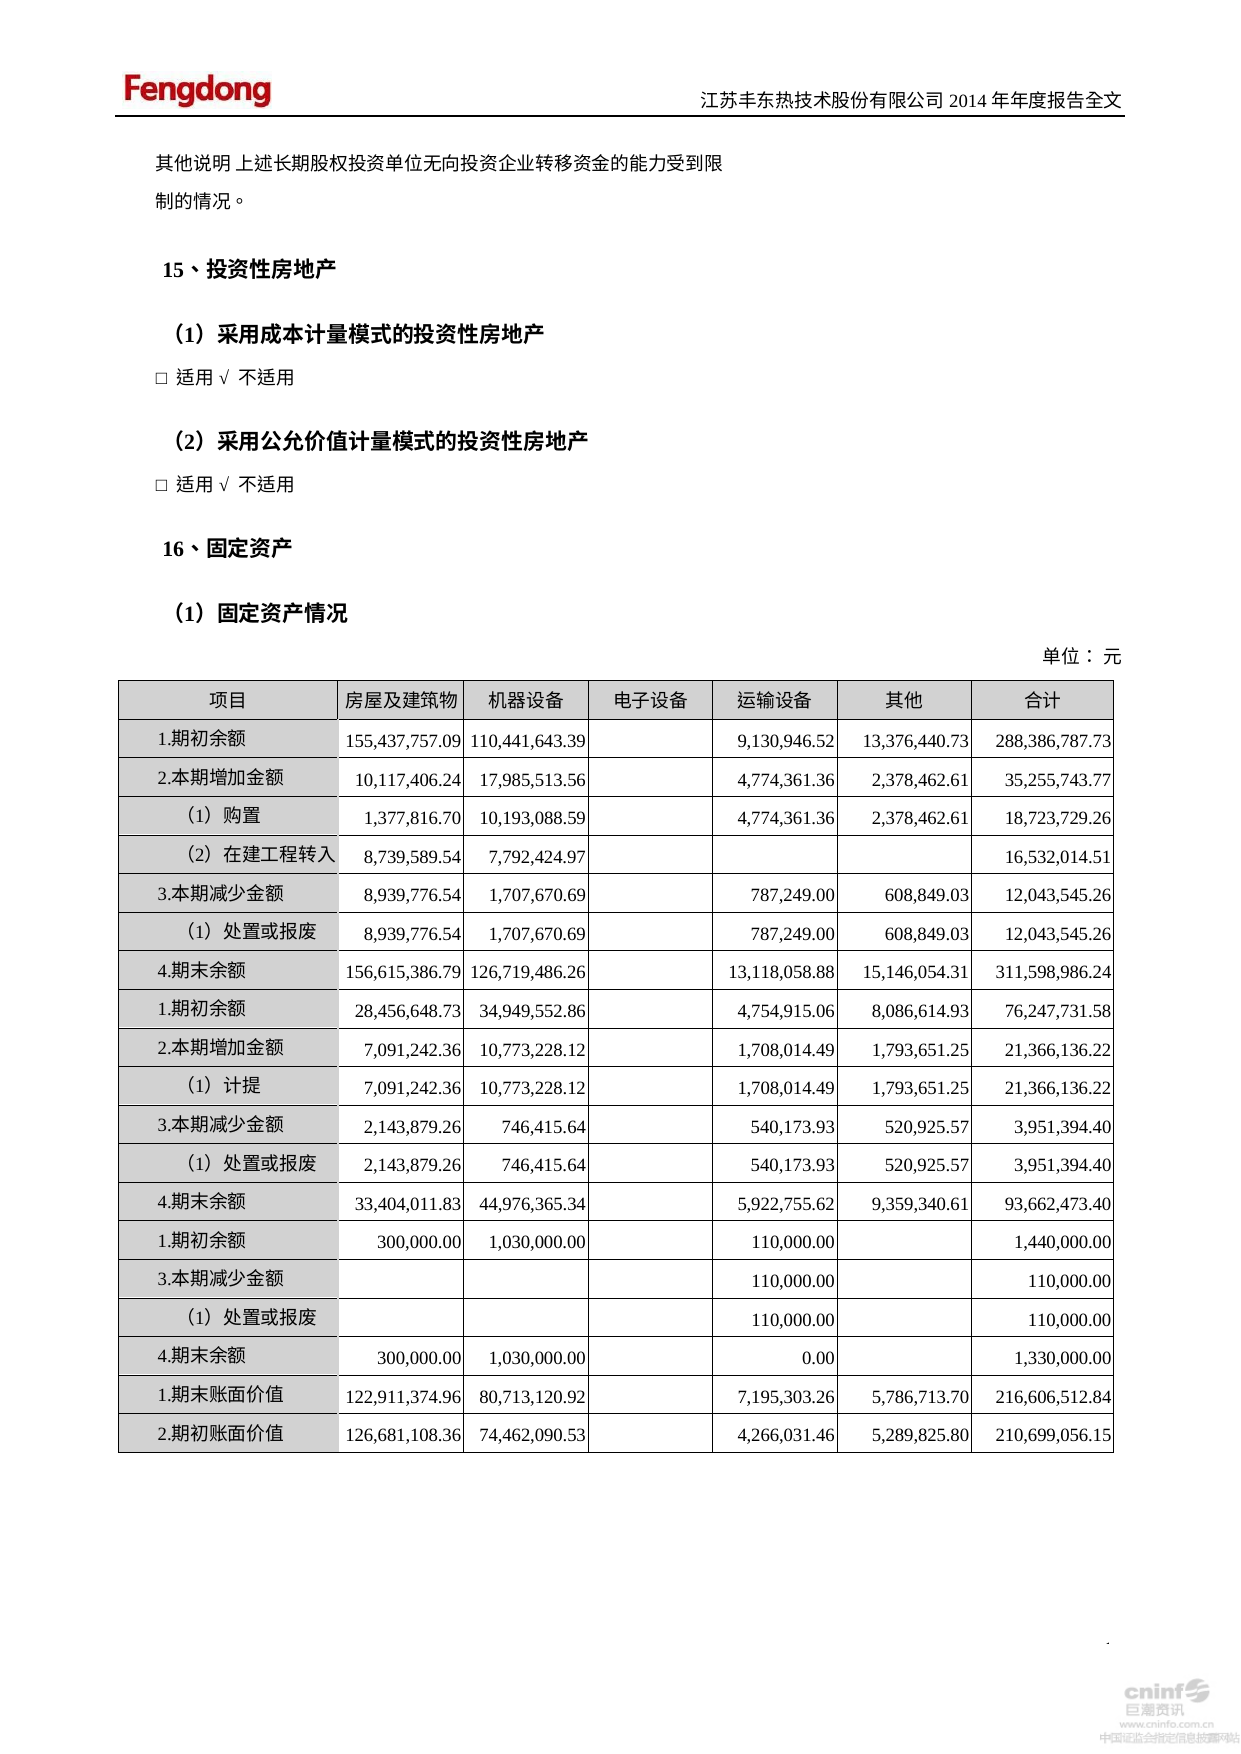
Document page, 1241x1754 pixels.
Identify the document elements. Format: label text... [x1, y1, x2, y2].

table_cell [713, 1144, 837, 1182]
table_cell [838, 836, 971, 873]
text 其他说明 上述长期股权投资单位无向投资企业转移资金的能力受到限制的情况。 [156, 150, 739, 213]
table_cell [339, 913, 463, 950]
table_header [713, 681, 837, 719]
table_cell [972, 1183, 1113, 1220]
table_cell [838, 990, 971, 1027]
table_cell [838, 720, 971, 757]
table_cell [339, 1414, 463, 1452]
text □ 适用 √ 不适用 [156, 364, 1240, 390]
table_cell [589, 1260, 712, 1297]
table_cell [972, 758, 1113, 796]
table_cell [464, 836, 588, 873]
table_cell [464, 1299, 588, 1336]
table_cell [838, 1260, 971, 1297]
text 单位： 元 [102, 643, 1122, 669]
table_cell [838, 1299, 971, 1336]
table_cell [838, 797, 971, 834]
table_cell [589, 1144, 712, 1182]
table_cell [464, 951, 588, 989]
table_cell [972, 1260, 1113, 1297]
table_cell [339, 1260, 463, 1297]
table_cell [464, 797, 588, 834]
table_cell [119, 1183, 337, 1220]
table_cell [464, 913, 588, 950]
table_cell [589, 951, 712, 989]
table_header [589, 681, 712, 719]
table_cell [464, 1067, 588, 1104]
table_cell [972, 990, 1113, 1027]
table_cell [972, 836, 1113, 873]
picture [122, 71, 272, 109]
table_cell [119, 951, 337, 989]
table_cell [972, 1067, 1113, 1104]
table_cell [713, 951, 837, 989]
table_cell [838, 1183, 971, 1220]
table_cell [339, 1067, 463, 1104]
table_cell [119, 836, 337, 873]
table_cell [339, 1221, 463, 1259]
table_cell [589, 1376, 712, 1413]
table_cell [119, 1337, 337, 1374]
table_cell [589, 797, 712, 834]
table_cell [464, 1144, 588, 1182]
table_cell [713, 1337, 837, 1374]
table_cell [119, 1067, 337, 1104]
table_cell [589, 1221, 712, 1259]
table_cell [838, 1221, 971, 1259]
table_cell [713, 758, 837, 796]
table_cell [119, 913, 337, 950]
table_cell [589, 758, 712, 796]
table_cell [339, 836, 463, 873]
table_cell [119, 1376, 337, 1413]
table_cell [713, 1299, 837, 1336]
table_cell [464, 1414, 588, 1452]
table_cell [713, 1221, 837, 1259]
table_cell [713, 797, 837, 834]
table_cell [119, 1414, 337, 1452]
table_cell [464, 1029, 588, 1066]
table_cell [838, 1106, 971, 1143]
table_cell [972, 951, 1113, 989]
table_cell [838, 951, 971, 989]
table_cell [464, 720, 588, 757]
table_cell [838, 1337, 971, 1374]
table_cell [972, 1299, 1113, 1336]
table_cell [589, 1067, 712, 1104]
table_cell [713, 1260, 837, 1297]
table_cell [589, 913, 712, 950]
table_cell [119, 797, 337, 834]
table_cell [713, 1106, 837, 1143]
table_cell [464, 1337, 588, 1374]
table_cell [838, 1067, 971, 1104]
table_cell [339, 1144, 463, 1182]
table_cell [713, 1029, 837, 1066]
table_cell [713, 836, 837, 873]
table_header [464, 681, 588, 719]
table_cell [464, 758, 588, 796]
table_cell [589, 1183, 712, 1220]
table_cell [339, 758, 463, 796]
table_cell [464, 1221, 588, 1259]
subtitle 15、投资性房地产 [162, 254, 1240, 284]
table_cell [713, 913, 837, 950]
text □ 适用 √ 不适用 [156, 471, 1240, 497]
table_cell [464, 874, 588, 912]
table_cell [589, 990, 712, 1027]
subtitle （2）采用公允价值计量模式的投资性房地产 [162, 426, 1240, 456]
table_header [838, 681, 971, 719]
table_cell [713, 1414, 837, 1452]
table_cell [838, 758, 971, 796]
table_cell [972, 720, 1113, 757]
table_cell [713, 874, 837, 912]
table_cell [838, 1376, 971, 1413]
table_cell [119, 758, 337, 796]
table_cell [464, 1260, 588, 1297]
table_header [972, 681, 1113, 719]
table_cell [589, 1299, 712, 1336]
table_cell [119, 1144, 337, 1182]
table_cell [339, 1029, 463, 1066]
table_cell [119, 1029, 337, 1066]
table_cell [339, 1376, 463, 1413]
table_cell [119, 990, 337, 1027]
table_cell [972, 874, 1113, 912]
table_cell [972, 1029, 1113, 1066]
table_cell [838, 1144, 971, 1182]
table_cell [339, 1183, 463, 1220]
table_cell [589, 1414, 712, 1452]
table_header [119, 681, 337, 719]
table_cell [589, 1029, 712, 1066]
subtitle （1）固定资产情况 [162, 598, 1240, 628]
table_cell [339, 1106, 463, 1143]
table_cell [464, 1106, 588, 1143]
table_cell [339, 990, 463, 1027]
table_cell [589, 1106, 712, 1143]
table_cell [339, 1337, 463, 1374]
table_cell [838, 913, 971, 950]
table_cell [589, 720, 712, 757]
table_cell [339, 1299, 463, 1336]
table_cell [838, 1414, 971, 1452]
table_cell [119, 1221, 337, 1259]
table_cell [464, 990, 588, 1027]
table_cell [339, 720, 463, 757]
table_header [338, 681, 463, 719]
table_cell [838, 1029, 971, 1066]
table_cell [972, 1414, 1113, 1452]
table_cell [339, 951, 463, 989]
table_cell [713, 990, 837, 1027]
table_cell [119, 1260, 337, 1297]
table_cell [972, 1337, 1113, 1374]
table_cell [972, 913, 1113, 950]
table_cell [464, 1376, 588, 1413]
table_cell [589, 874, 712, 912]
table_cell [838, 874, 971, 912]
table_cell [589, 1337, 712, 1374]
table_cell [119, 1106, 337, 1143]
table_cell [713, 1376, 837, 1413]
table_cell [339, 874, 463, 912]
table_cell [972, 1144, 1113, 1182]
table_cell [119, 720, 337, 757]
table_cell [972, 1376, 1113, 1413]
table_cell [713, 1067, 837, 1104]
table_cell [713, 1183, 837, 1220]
subtitle 16、固定资产 [162, 533, 1240, 563]
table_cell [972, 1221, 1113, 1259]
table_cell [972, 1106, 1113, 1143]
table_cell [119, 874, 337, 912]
picture [1099, 1673, 1241, 1754]
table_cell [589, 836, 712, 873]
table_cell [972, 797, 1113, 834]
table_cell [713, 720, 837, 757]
subtitle （1）采用成本计量模式的投资性房地产 [162, 319, 1240, 349]
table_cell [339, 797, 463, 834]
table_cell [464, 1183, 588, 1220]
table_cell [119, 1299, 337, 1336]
